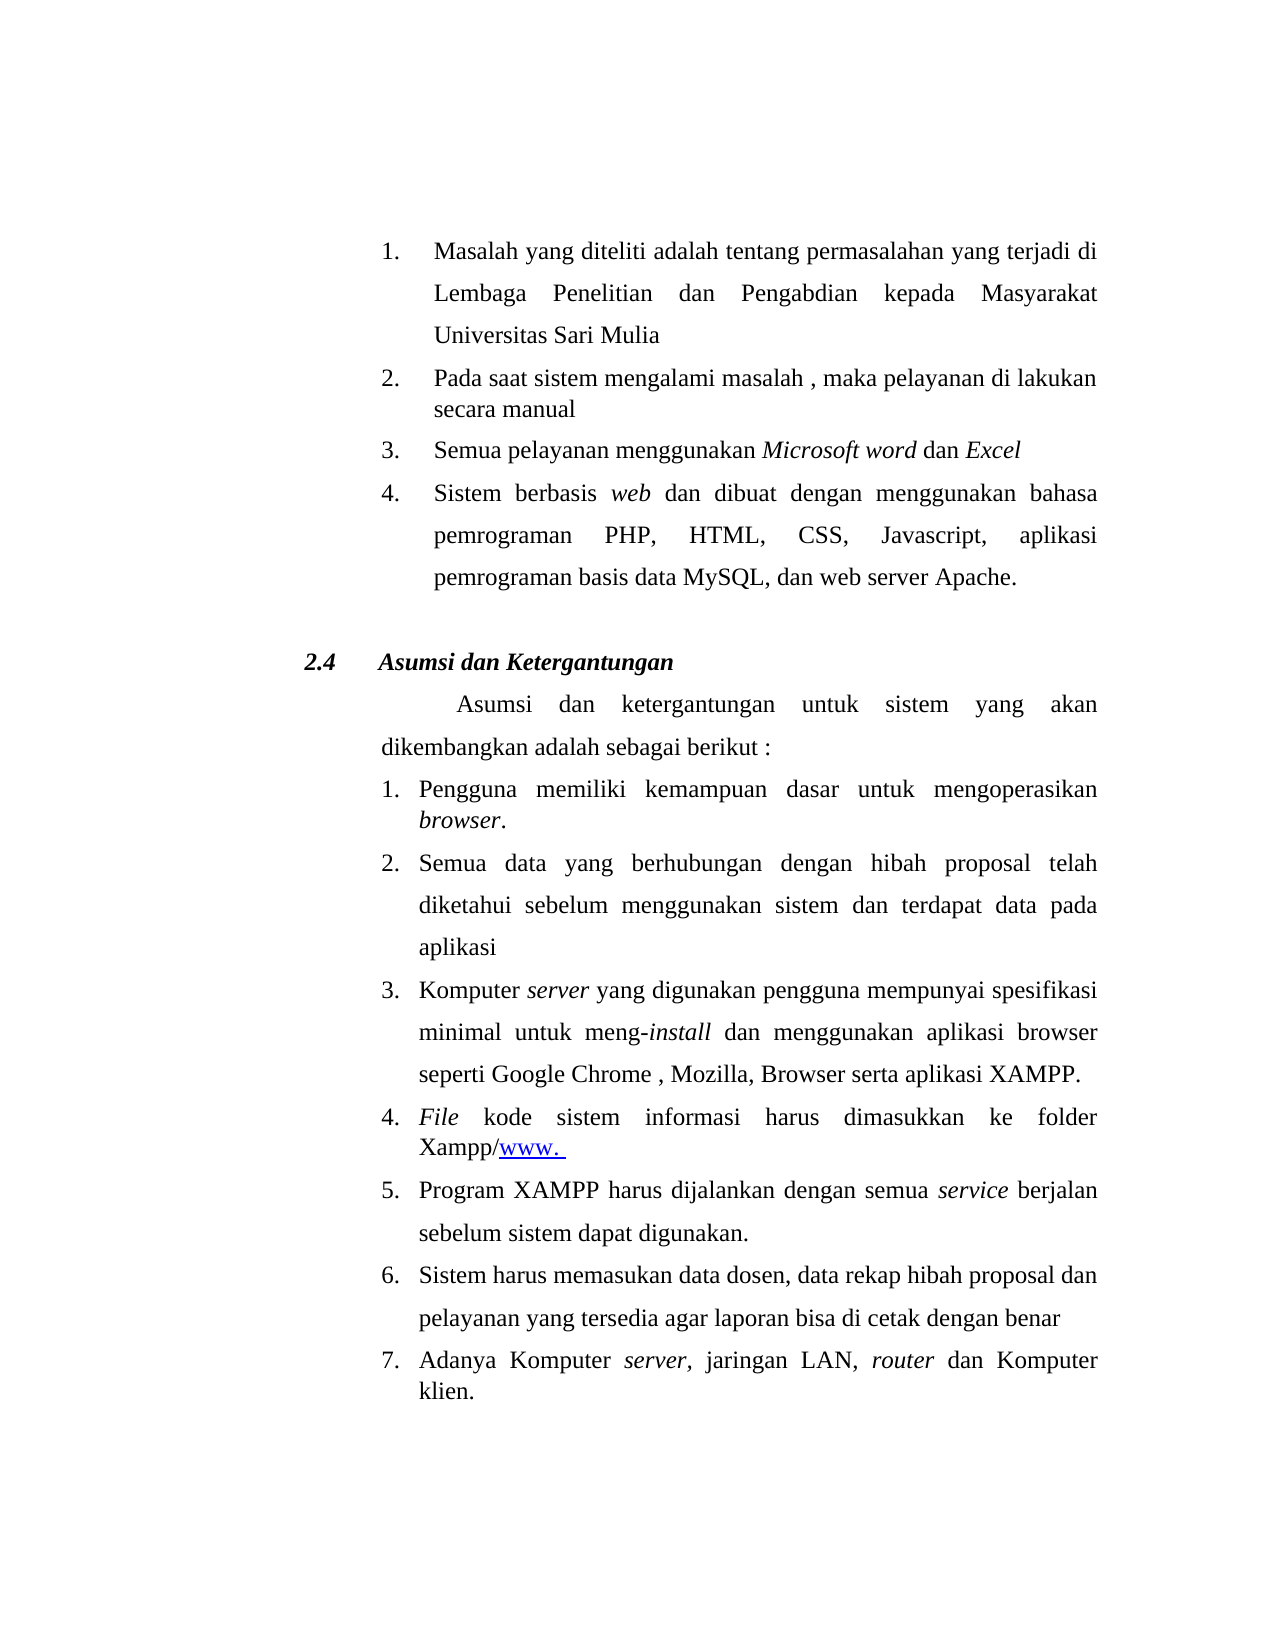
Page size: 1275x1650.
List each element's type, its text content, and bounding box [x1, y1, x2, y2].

list Adanya Komputer server, jaringan LAN, router dan Komputer klien. [381, 1345, 1098, 1404]
list Semua pelayanan menggunakan Microsoft word dan Excel [381, 435, 1098, 464]
list Sistem harus memasukan data dosen, data rekap hibah proposal dan pelayanan yang tersedia agar laporan bisa di cetak dengan benar [381, 1261, 1098, 1331]
subtitle 2.4 Asumsi dan Ketergantungan [236, 647, 1098, 676]
list File kode sistem informasi harus dimasukkan ke folder Xampp/www. [381, 1102, 1098, 1161]
list Sistem berbasis web dan dibuat dengan menggunakan bahasa pemrograman PHP, HTML, CSS, Javascript, aplikasi pemrograman basis data MySQL, dan web server Apache. [381, 478, 1098, 591]
list Program XAMPP harus dijalankan dengan semua service berjalan sebelum sistem dapat digunakan. [381, 1176, 1098, 1247]
list Pengguna memiliki kemampuan dasar untuk mengoperasikan browser. [381, 774, 1098, 833]
list Pada saat sistem mengalami masalah , maka pelayanan di lakukan secara manual [381, 363, 1098, 422]
text Asumsi dan ketergantungan untuk sistem yang akan dikembangkan adalah sebagai berikut : [381, 689, 1098, 760]
list Semua data yang berhubungan dengan hibah proposal telah diketahui sebelum menggunakan sistem dan terdapat data pada aplikasi [381, 848, 1098, 961]
list Komputer server yang digunakan pengguna mempunyai spesifikasi minimal untuk meng-install dan menggunakan aplikasi browser seperti Google Chrome , Mozilla, Browser serta aplikasi XAMPP. [381, 975, 1098, 1088]
list Masalah yang diteliti adalah tentang permasalahan yang terjadi di Lembaga Penelitian dan Pengabdian kepada Masyarakat Universitas Sari Mulia [381, 236, 1098, 349]
